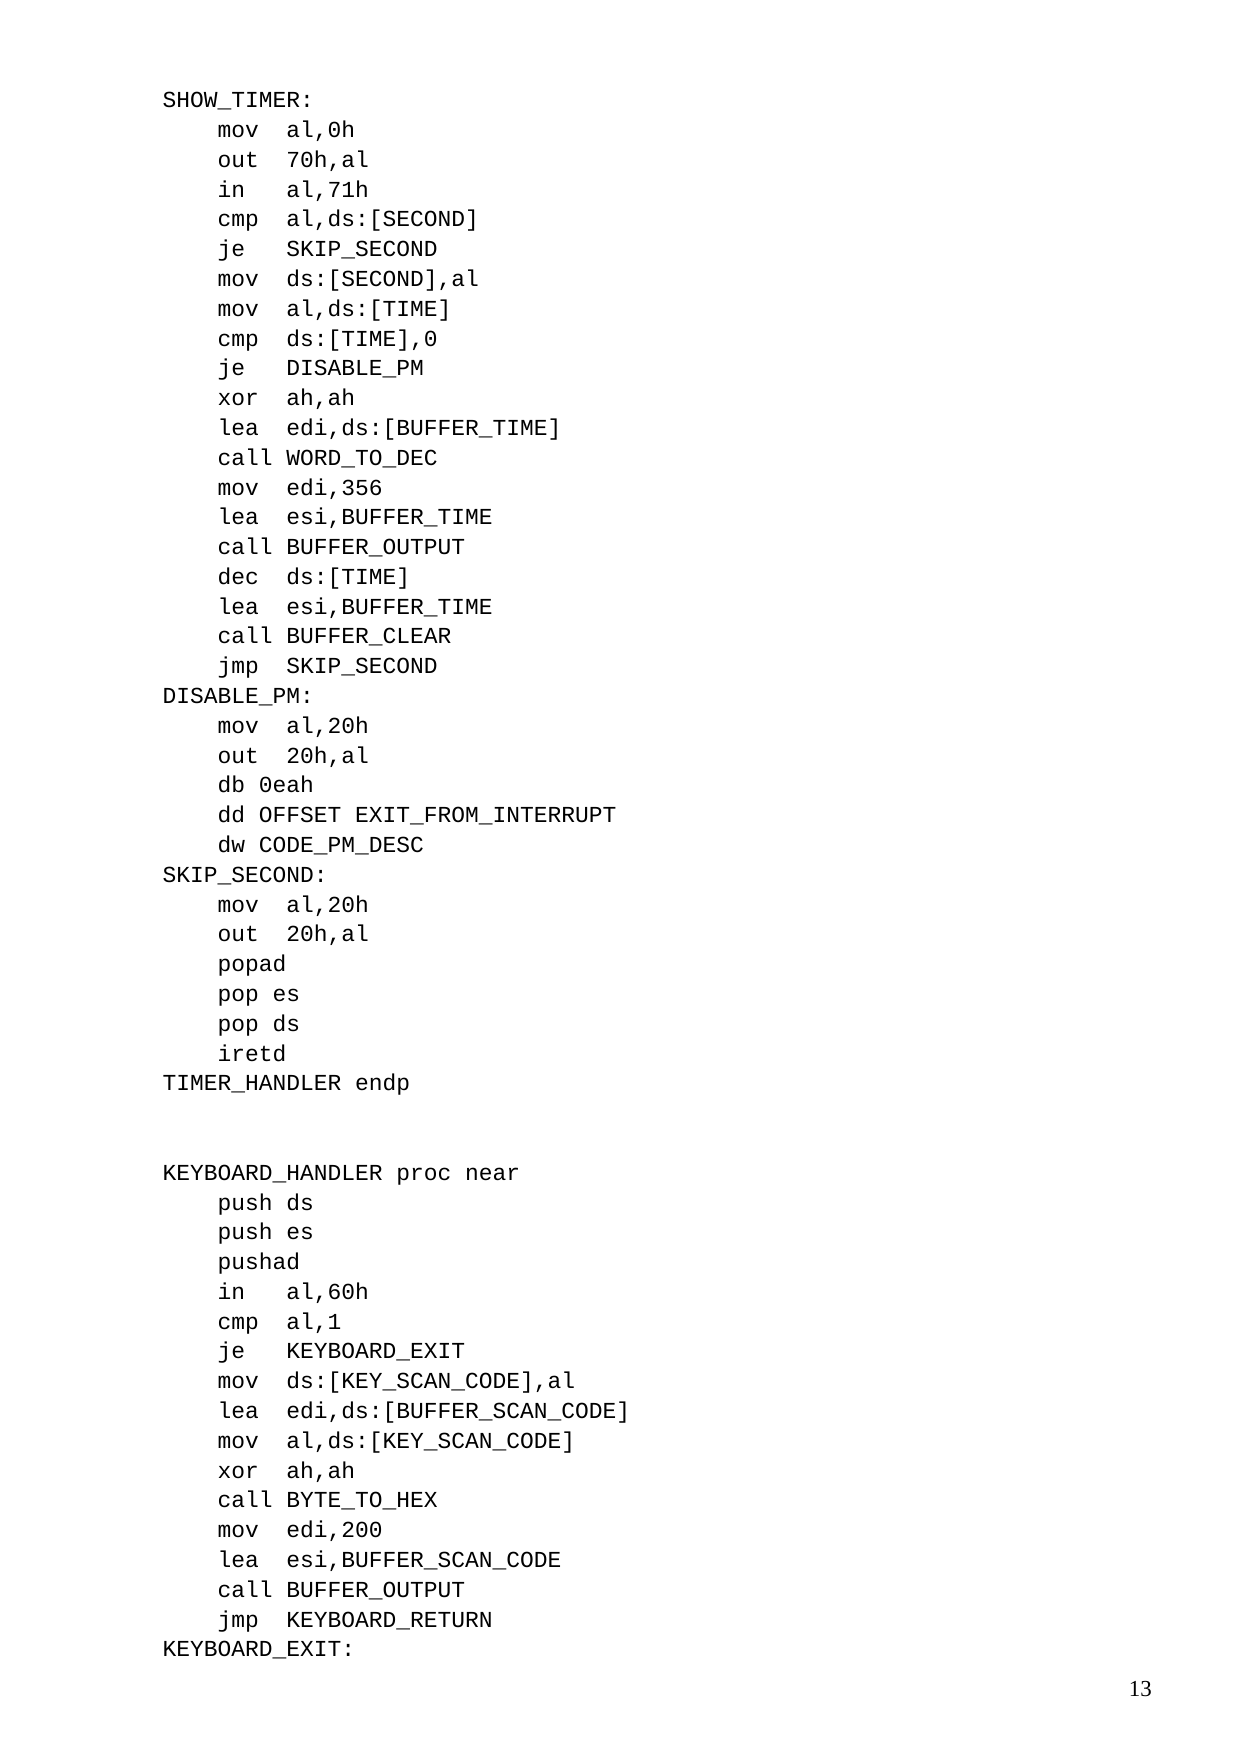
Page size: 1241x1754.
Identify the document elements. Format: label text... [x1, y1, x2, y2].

text call BYTE_TO_HEX [89, 1489, 1152, 1515]
text out 70h,al [89, 148, 1152, 174]
text mov ds:[SECOND],al [89, 267, 1152, 293]
text out 20h,al [89, 923, 1152, 949]
text mov al,20h [89, 714, 1152, 740]
text push ds [89, 1191, 1152, 1217]
text cmp ds:[TIME],0 [89, 327, 1152, 353]
text dec ds:[TIME] [89, 565, 1152, 591]
text pop ds [89, 1012, 1152, 1038]
text KEYBOARD_HANDLER proc near [89, 1161, 1152, 1187]
text in al,60h [89, 1280, 1152, 1306]
text pop es [89, 982, 1152, 1008]
text mov al,20h [89, 893, 1152, 919]
text mov edi,356 [89, 476, 1152, 502]
text cmp al,ds:[SECOND] [89, 208, 1152, 234]
text lea edi,ds:[BUFFER_SCAN_CODE] [89, 1399, 1152, 1425]
text cmp al,1 [89, 1310, 1152, 1336]
text je KEYBOARD_EXIT [89, 1340, 1152, 1366]
text pushad [89, 1251, 1152, 1276]
text mov al,0h [89, 118, 1152, 144]
text lea esi,BUFFER_SCAN_CODE [89, 1548, 1152, 1574]
text dd OFFSET EXIT_FROM_INTERRUPT [89, 804, 1152, 829]
text call BUFFER_OUTPUT [89, 536, 1152, 561]
text jmp KEYBOARD_RETURN [89, 1608, 1152, 1634]
text SKIP_SECOND: [89, 863, 1152, 889]
text iretd [89, 1042, 1152, 1068]
text call WORD_TO_DEC [89, 446, 1152, 472]
text xor ah,ah [89, 1459, 1152, 1485]
text KEYBOARD_EXIT: [89, 1638, 1152, 1664]
text DISABLE_PM: [89, 684, 1152, 710]
text lea edi,ds:[BUFFER_TIME] [89, 416, 1152, 442]
text TIMER_HANDLER endp [89, 1072, 1152, 1098]
text xor ah,ah [89, 387, 1152, 412]
text lea esi,BUFFER_TIME [89, 506, 1152, 532]
text call BUFFER_OUTPUT [89, 1578, 1152, 1604]
text popad [89, 953, 1152, 978]
text dw CODE_PM_DESC [89, 833, 1152, 859]
text push es [89, 1221, 1152, 1247]
text db 0eah [89, 774, 1152, 800]
text je SKIP_SECOND [89, 238, 1152, 263]
text mov edi,200 [89, 1519, 1152, 1544]
text in al,71h [89, 178, 1152, 204]
text out 20h,al [89, 744, 1152, 770]
text jmp SKIP_SECOND [89, 655, 1152, 681]
text je DISABLE_PM [89, 357, 1152, 383]
text mov al,ds:[TIME] [89, 297, 1152, 323]
text SHOW_TIMER: [89, 89, 1152, 114]
text call BUFFER_CLEAR [89, 625, 1152, 651]
text mov ds:[KEY_SCAN_CODE],al [89, 1370, 1152, 1396]
text lea esi,BUFFER_TIME [89, 595, 1152, 621]
text mov al,ds:[KEY_SCAN_CODE] [89, 1429, 1152, 1455]
